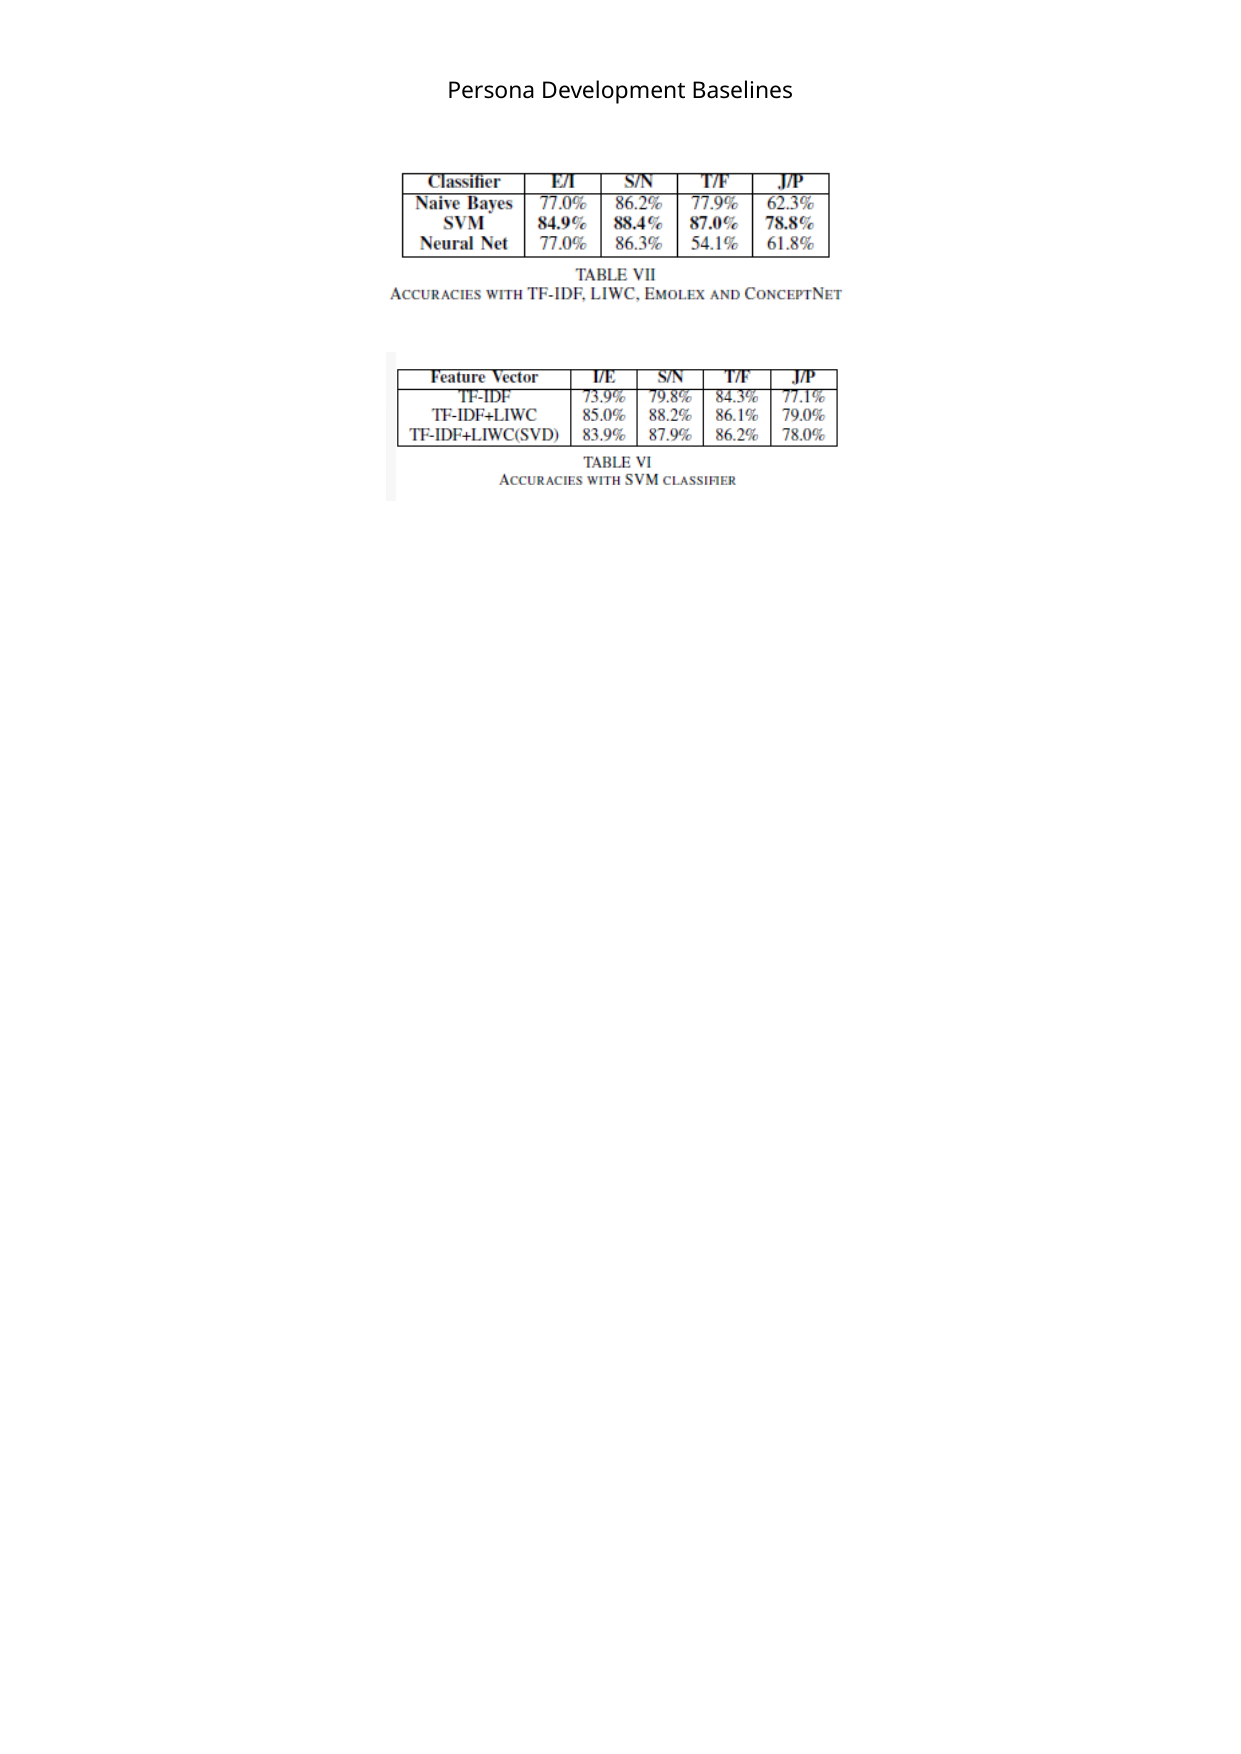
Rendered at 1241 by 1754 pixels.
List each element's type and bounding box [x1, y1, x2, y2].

picture [378, 150, 862, 321]
picture [386, 352, 855, 501]
